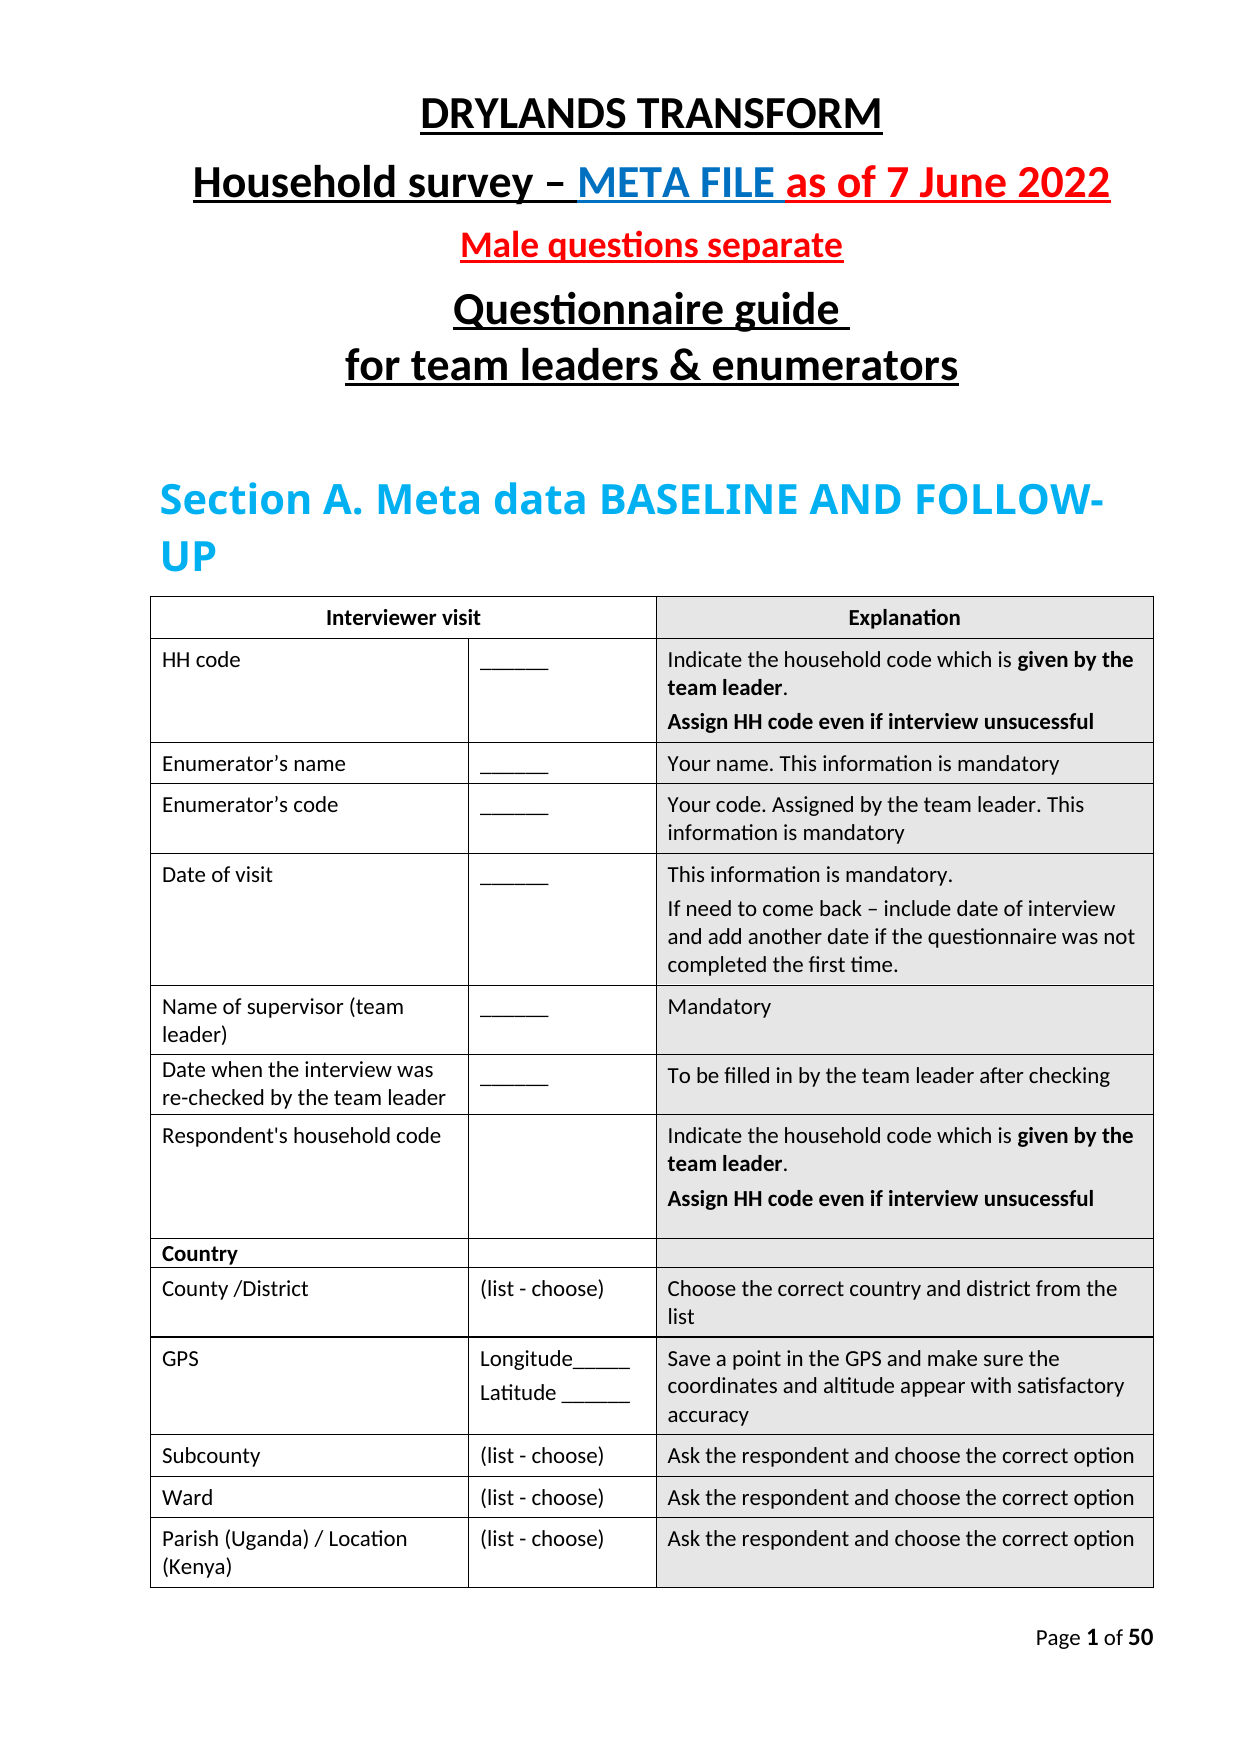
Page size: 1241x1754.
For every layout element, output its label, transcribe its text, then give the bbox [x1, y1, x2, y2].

table_cell County /District [151, 1268, 468, 1336]
table_cell HH code [151, 639, 468, 742]
table_cell [469, 1115, 656, 1238]
text DRYLANDS TRANSFORM [150, 84, 1153, 140]
table_cell Mandatory [657, 986, 1153, 1054]
table_cell GPS [151, 1338, 468, 1434]
subtitle Meta data BASELINE AND FOLLOW-UP [159, 470, 1153, 584]
table_cell Ask the respondent and choose the correct option [657, 1435, 1153, 1476]
text Male questions separate [150, 221, 1153, 267]
table_header Explanation [657, 597, 1153, 638]
table_cell (list - choose) [469, 1268, 656, 1336]
text Questionnaire guide for team leaders & enumerators [150, 279, 1153, 391]
table_cell (list - choose) [469, 1518, 656, 1587]
table_cell Ask the respondent and choose the correct option [657, 1477, 1153, 1517]
table_cell ______ [469, 1055, 656, 1114]
table_cell ______ [469, 784, 656, 853]
table_cell Choose the correct country and district from the list [657, 1268, 1153, 1336]
table_header Interviewer visit [151, 597, 656, 638]
table_cell Parish (Uganda) / Location (Kenya) [151, 1518, 468, 1587]
table_cell [469, 1239, 656, 1267]
table_cell Save a point in the GPS and make sure the coordinates and altitude appear with satisfactory accuracy [657, 1338, 1153, 1434]
table_cell Your code. Assigned by the team leader. This information is mandatory [657, 784, 1153, 853]
table_cell ______ [469, 854, 656, 984]
table_cell Your name. This information is mandatory [657, 743, 1153, 783]
table_cell Date of visit [151, 854, 468, 984]
table_cell Name of supervisor (team leader) [151, 986, 468, 1054]
table_cell Indicate the household code which is given by the team leader. Assign HH code even if interview unsucessful [657, 1115, 1153, 1238]
table_cell Subcounty [151, 1435, 468, 1476]
table_cell Country [151, 1239, 468, 1267]
table_cell Respondent's household code [151, 1115, 468, 1238]
table_cell To be filled in by the team leader after checking [657, 1055, 1153, 1114]
text Household survey – META FILE as of 7 June 2022 [150, 153, 1153, 209]
table_cell (list - choose) [469, 1435, 656, 1476]
table_cell ______ [469, 986, 656, 1054]
table_cell Enumerator’s name [151, 743, 468, 783]
table_cell [657, 1239, 1153, 1267]
table_cell Indicate the household code which is given by the team leader. Assign HH code even if interview unsucessful [657, 639, 1153, 742]
table_cell (list - choose) [469, 1477, 656, 1517]
table_cell Ward [151, 1477, 468, 1517]
table_cell Ask the respondent and choose the correct option [657, 1518, 1153, 1587]
table_cell This information is mandatory. If need to come back – include date of interview and add another date if the questionnaire was not completed the first time. [657, 854, 1153, 984]
table_cell Enumerator’s code [151, 784, 468, 853]
table_cell Longitude_____ Latitude ______ [469, 1338, 656, 1434]
table_cell ______ [469, 639, 656, 742]
table_cell ______ [469, 743, 656, 783]
table_cell Date when the interview was re-checked by the team leader [151, 1055, 468, 1114]
